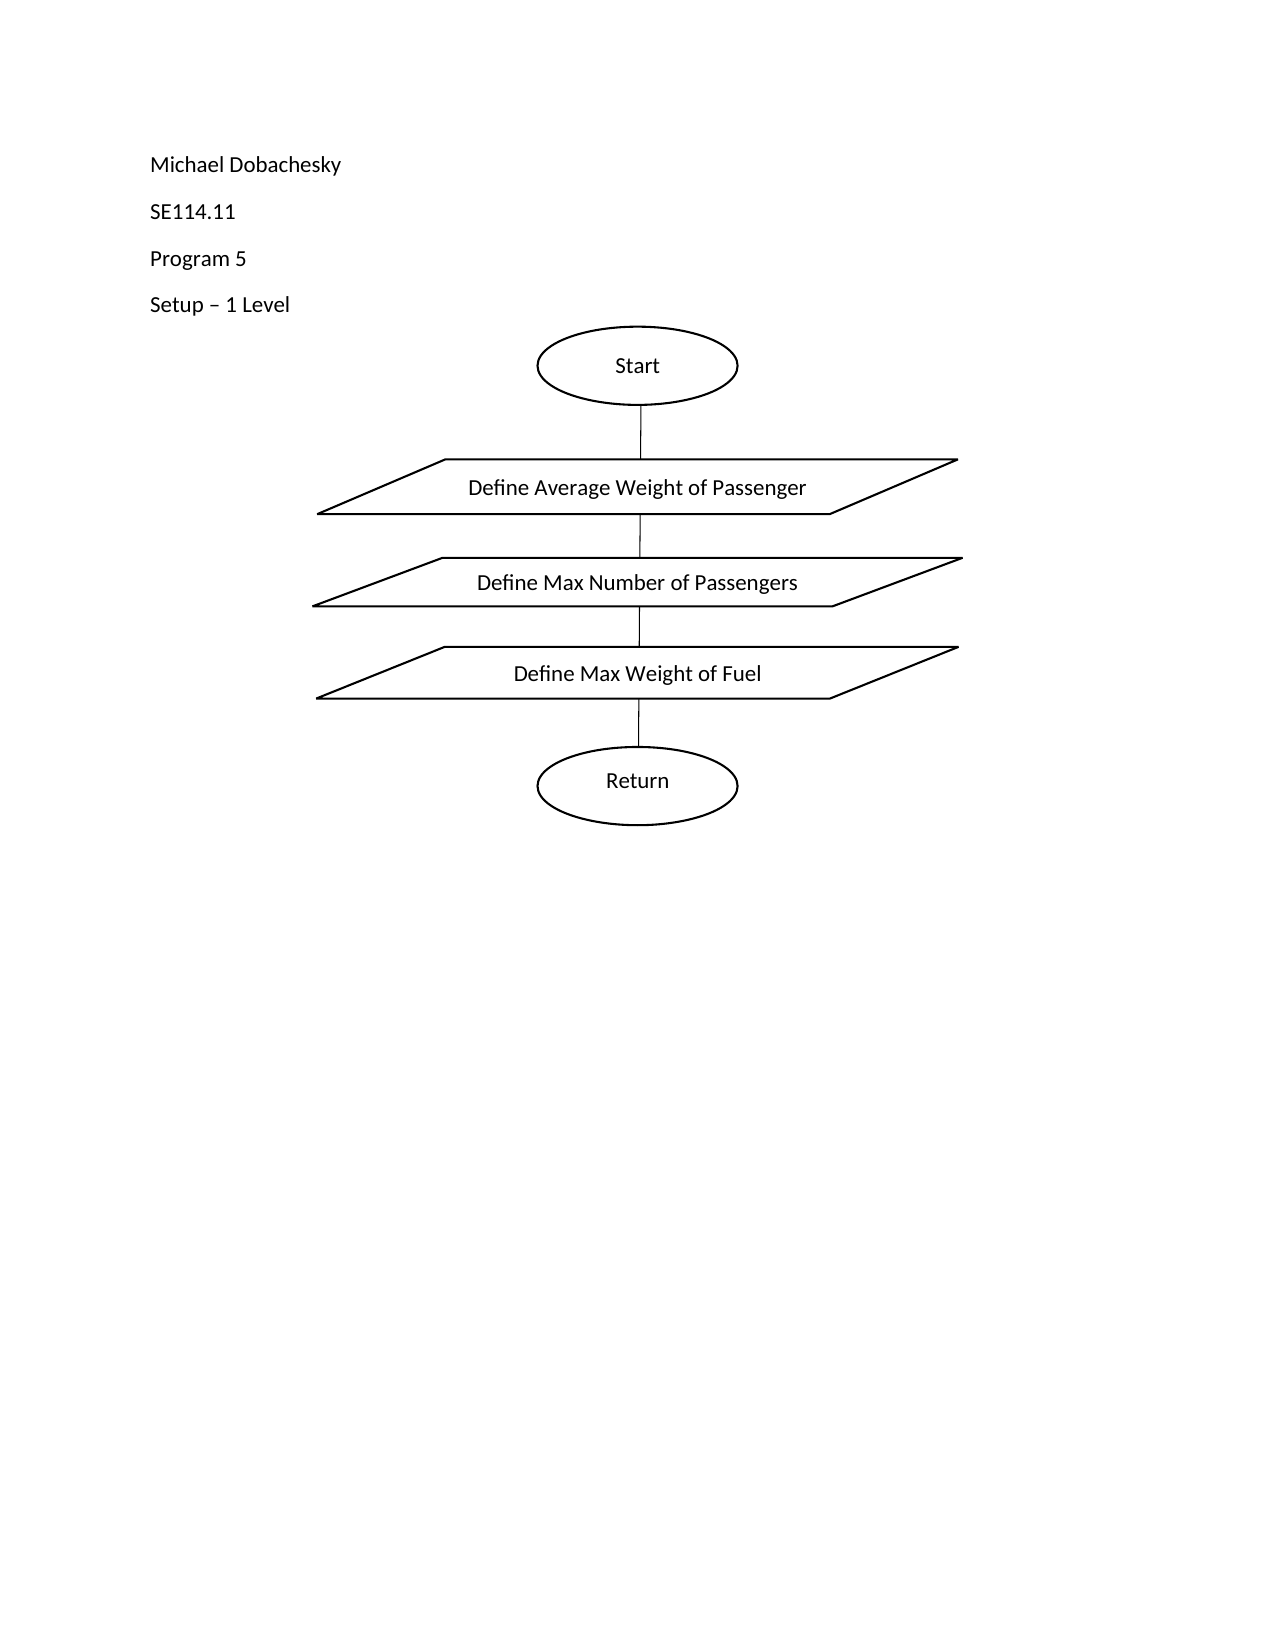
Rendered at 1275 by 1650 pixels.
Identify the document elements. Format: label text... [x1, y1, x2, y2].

text Setup – 1 Level [150, 291, 1125, 319]
text Michael Dobachesky [150, 150, 1125, 178]
text Program 5 [150, 244, 1125, 272]
text SE114.11 [150, 197, 1125, 225]
